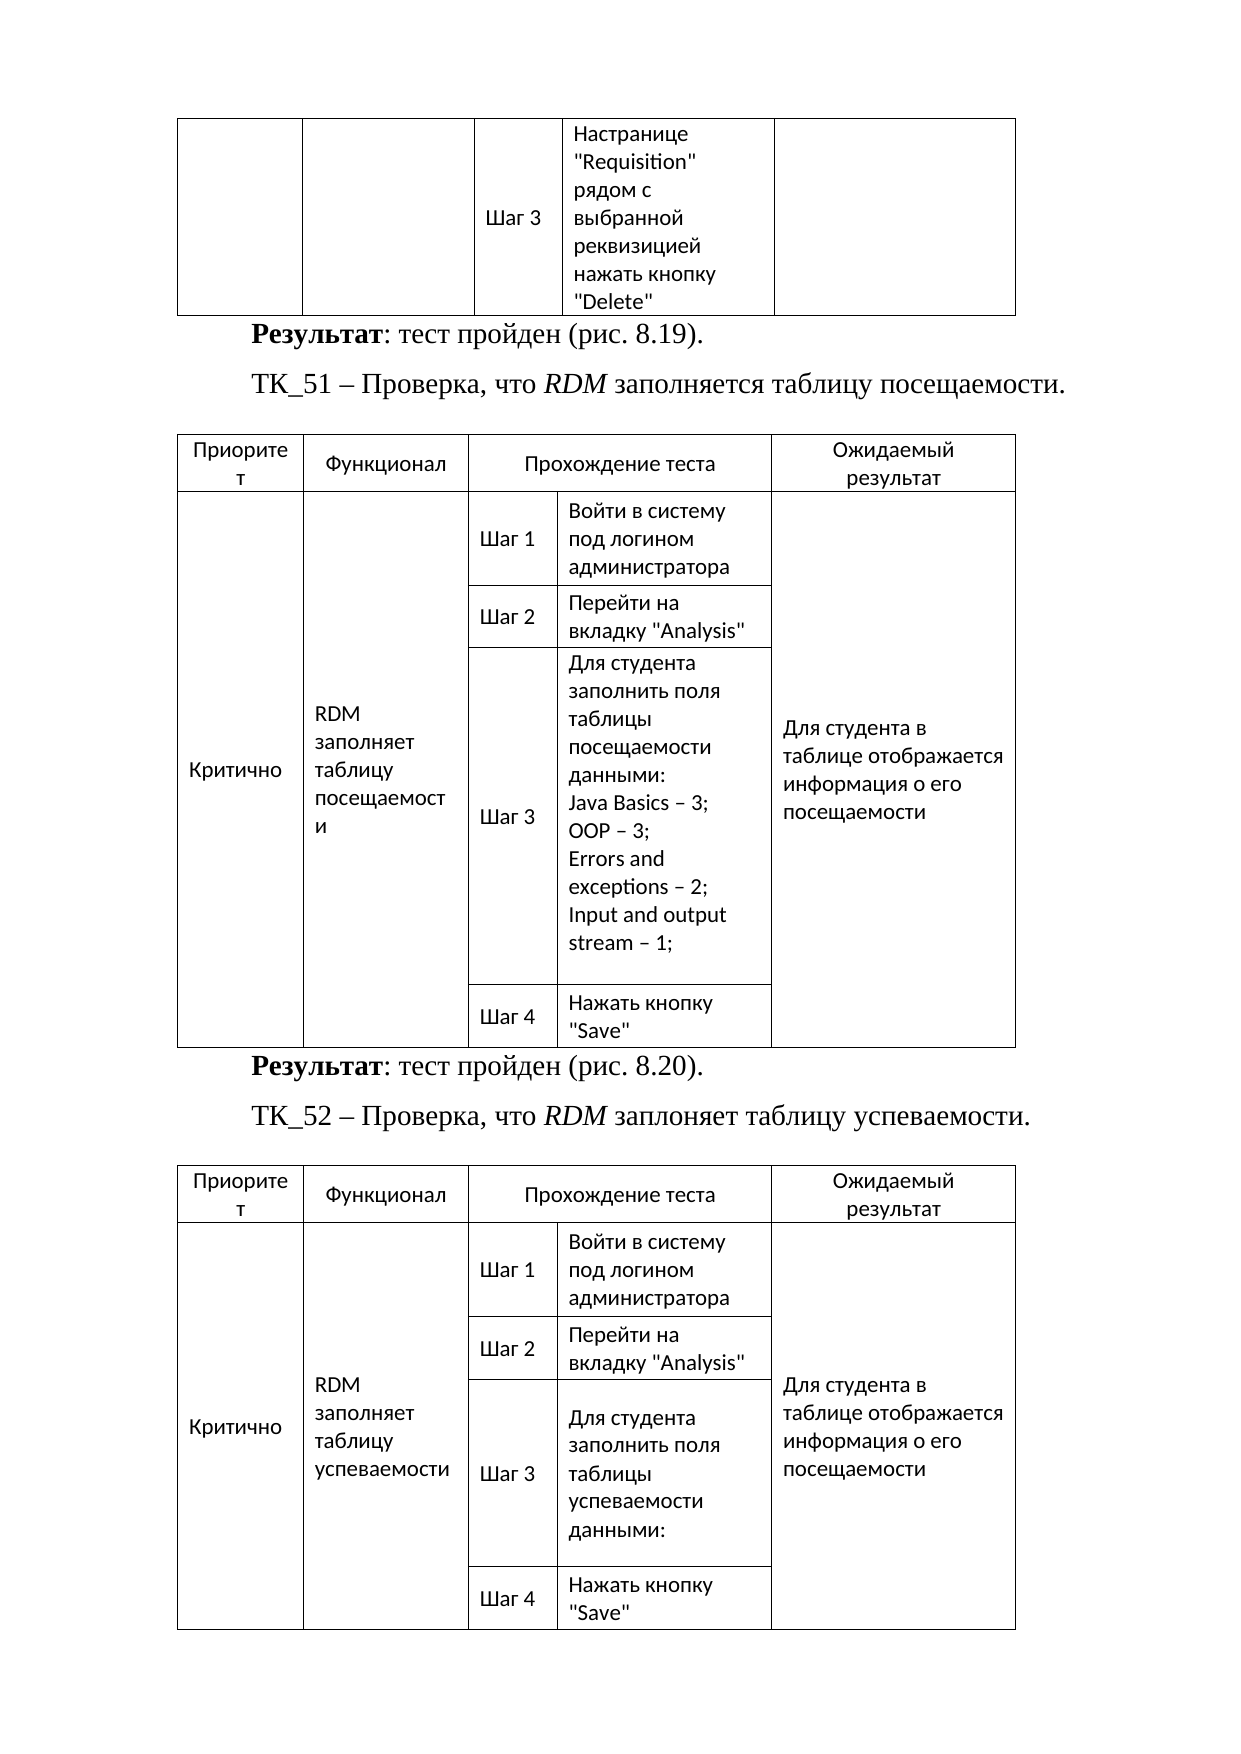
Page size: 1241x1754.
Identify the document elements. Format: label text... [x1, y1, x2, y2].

table_cell Для студента заполнить поля таблицы успеваемости данными: [558, 1380, 771, 1566]
table_cell Критично [178, 492, 303, 1047]
table_cell RDM заполняет таблицу посещаемости [304, 492, 468, 1047]
table_cell Шаг 3 [475, 119, 562, 315]
table_cell Для студента в таблице отображается информация о его посещаемости [772, 492, 1015, 1047]
table_header Ожидаемый результат [772, 1166, 1015, 1222]
table_cell Войти в систему под логином администратора [558, 492, 771, 584]
table_header Приоритет [178, 435, 303, 491]
table_cell Шаг 3 [469, 648, 557, 984]
table_cell Перейти на вкладку "Analysis" [558, 1317, 771, 1378]
table_cell RDM заполняет таблицу успеваемости [304, 1223, 468, 1628]
table_cell Войти в систему под логином администратора [558, 1223, 771, 1316]
table_header Функционал [304, 1166, 468, 1222]
text Результат: тест пройден (рис. 8.20). [177, 1048, 1152, 1081]
table_cell Нажать кнопку "Save" [558, 1567, 771, 1628]
text Результат: тест пройден (рис. 8.19). [177, 316, 1152, 350]
table_cell Шаг 1 [469, 1223, 557, 1316]
table_cell Шаг 4 [469, 985, 557, 1047]
table_cell Нажать кнопку "Save" [558, 985, 771, 1047]
table_header Приоритет [178, 1166, 303, 1222]
text ТК_52 – Проверка, что RDM заплоняет таблицу успеваемости. [177, 1098, 1152, 1132]
table_cell Для студента заполнить поля таблицы посещаемости данными: Java Basics – 3; OOP – 3; Errors and exceptions – 2; Input and output stream – 1; [558, 648, 771, 984]
table_cell Настранице "Requisition" рядом с выбранной реквизицией нажать кнопку "Delete" [563, 119, 774, 315]
table_cell Перейти на вкладку "Analysis" [558, 586, 771, 647]
table_header Прохождение теста [469, 435, 771, 491]
table_cell Шаг 2 [469, 586, 557, 647]
table_cell Критично [178, 1223, 303, 1628]
table_cell Шаг 1 [469, 492, 557, 584]
table_header Ожидаемый результат [772, 435, 1015, 491]
table_cell Для студента в таблице отображается информация о его посещаемости [772, 1223, 1015, 1628]
table_cell Шаг 3 [469, 1380, 557, 1566]
table_cell Шаг 4 [469, 1567, 557, 1628]
text ТК_51 – Проверка, что RDM заполняется таблицу посещаемости. [177, 367, 1152, 400]
table_header Функционал [304, 435, 468, 491]
table_cell Шаг 2 [469, 1317, 557, 1378]
table_header Прохождение теста [469, 1166, 771, 1222]
